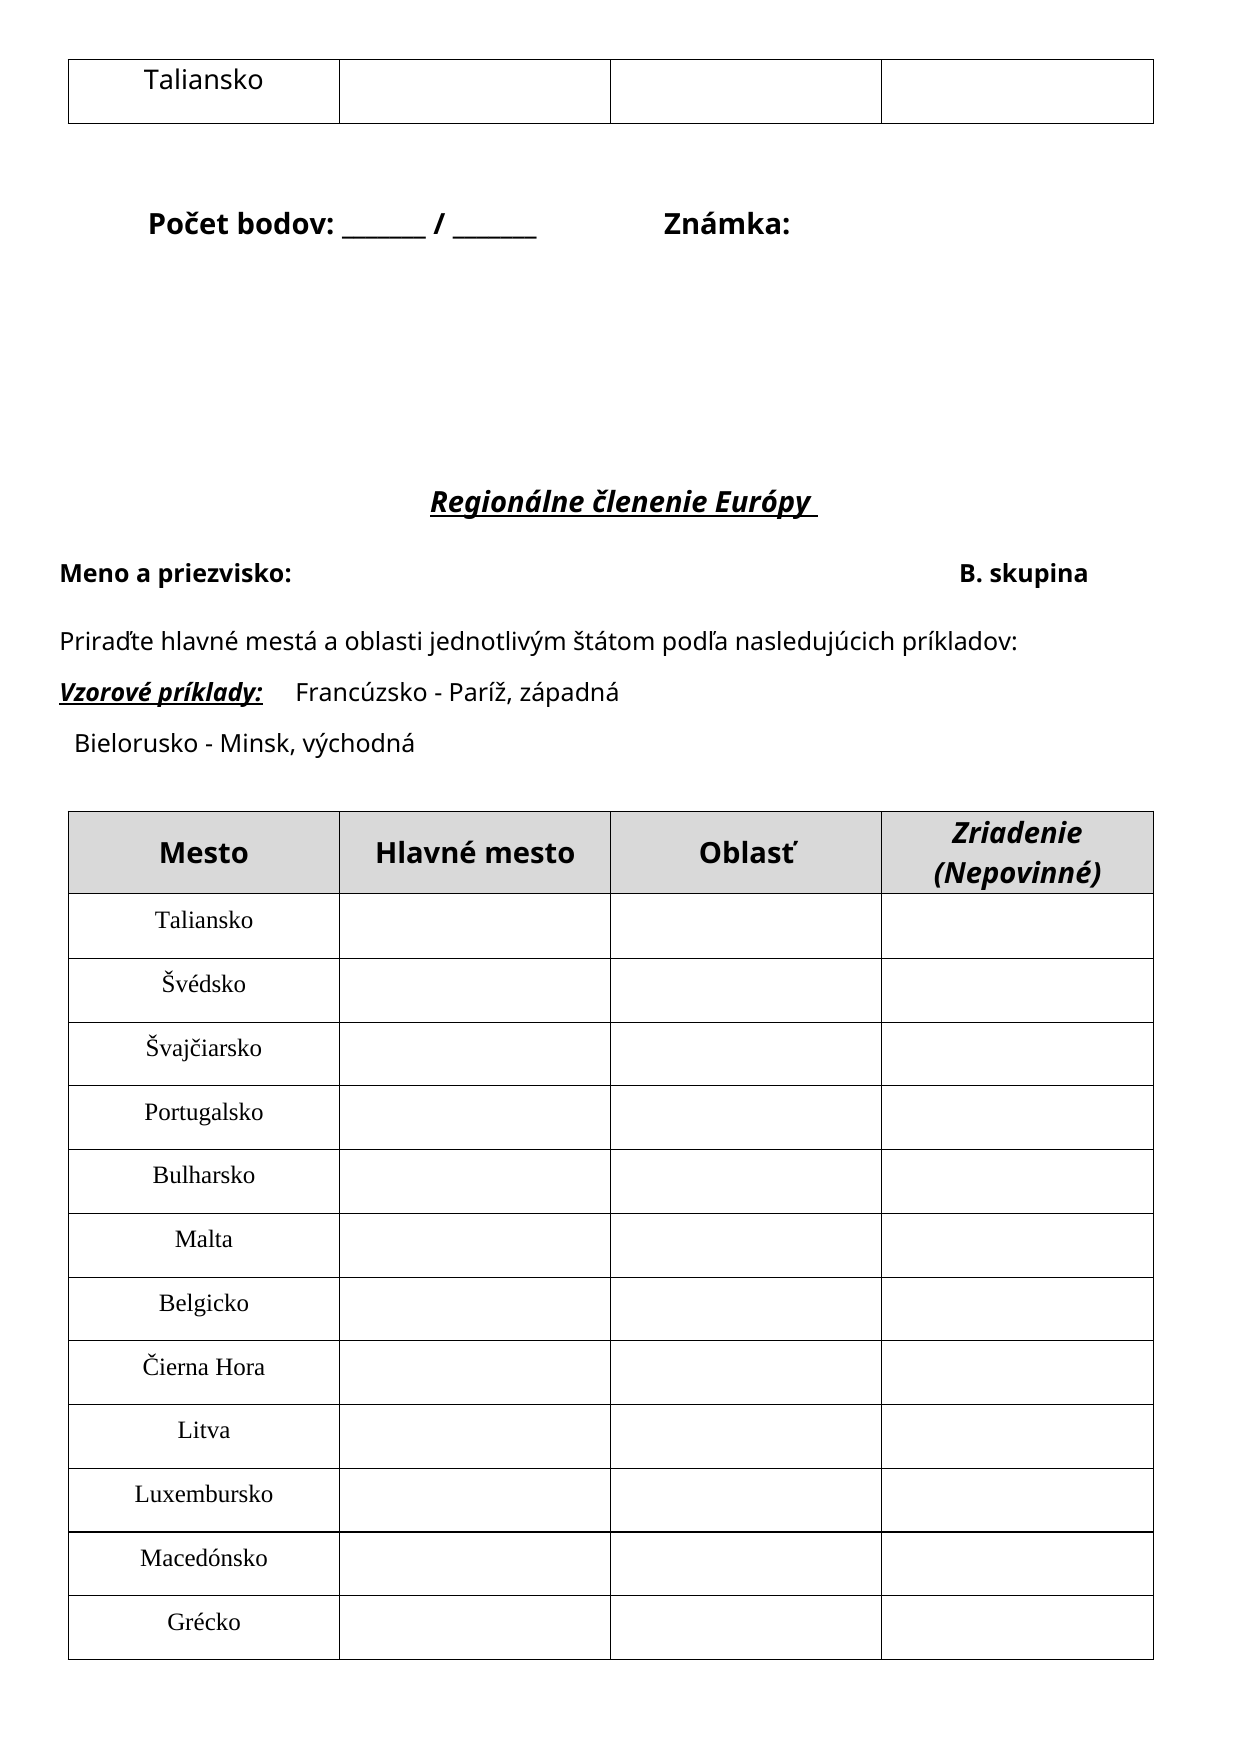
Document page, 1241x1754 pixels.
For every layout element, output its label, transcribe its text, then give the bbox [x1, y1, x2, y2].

table_cell [882, 1469, 1153, 1531]
table_cell [882, 1023, 1153, 1085]
table_cell Taliansko [69, 60, 339, 123]
table_cell Macedónsko [69, 1533, 339, 1595]
table_cell Švajčiarsko [69, 1023, 339, 1085]
table_cell [882, 60, 1153, 123]
table_cell [882, 1214, 1153, 1277]
table_header Zriadenie (Nepovinné) [882, 812, 1153, 893]
table_cell [611, 959, 881, 1022]
table_cell [611, 1405, 881, 1468]
table_cell Grécko [69, 1596, 339, 1659]
table_cell [882, 1150, 1153, 1213]
table_cell [882, 1086, 1153, 1149]
text Počet bodov: _______ / _______ Známka: [148, 204, 1181, 243]
table_cell [340, 1533, 610, 1595]
table_cell [882, 1533, 1153, 1595]
table_header Mesto [69, 812, 339, 893]
table_cell [340, 894, 610, 958]
table_cell [611, 1150, 881, 1213]
table_cell [611, 1533, 881, 1595]
table_cell [611, 1469, 881, 1531]
table_cell [611, 1023, 881, 1085]
table_cell [340, 1150, 610, 1213]
table_cell [882, 1405, 1153, 1468]
table_cell [611, 60, 881, 123]
table_cell Belgicko [69, 1278, 339, 1340]
table_cell [340, 1469, 610, 1531]
table_cell Taliansko [69, 894, 339, 958]
table_cell [882, 894, 1153, 958]
table_cell [340, 1214, 610, 1277]
table_cell Švédsko [69, 959, 339, 1022]
table_cell [340, 1278, 610, 1340]
table_cell [611, 1341, 881, 1404]
table_cell Portugalsko [69, 1086, 339, 1149]
text Regionálne členenie Európy [59, 481, 1181, 521]
table_cell [611, 1278, 881, 1340]
table_cell [882, 1278, 1153, 1340]
table_cell [882, 959, 1153, 1022]
table_cell Bulharsko [69, 1150, 339, 1213]
table_cell Čierna Hora [69, 1341, 339, 1404]
table_cell [340, 1341, 610, 1404]
table_cell [340, 1086, 610, 1149]
table_cell [340, 1596, 610, 1659]
table_header Oblasť [611, 812, 881, 893]
table_header Hlavné mesto [340, 812, 610, 893]
table_cell [882, 1596, 1153, 1659]
table_cell [611, 894, 881, 958]
text Bielorusko - Minsk, východná [59, 725, 1181, 759]
table_cell [340, 959, 610, 1022]
text Meno a priezvisko: B. skupina [59, 555, 1181, 589]
text Vzorové príklady: Francúzsko - Paríž, západná [59, 674, 1181, 708]
table_cell Malta [69, 1214, 339, 1277]
table_cell [611, 1596, 881, 1659]
table_cell [882, 1341, 1153, 1404]
table_cell Luxembursko [69, 1469, 339, 1531]
table_cell [340, 60, 610, 123]
table_cell [340, 1405, 610, 1468]
table_cell Litva [69, 1405, 339, 1468]
table_cell [611, 1214, 881, 1277]
text Priraďte hlavné mestá a oblasti jednotlivým štátom podľa nasledujúcich príkladov: [59, 623, 1181, 657]
table_cell [611, 1086, 881, 1149]
table_cell [340, 1023, 610, 1085]
